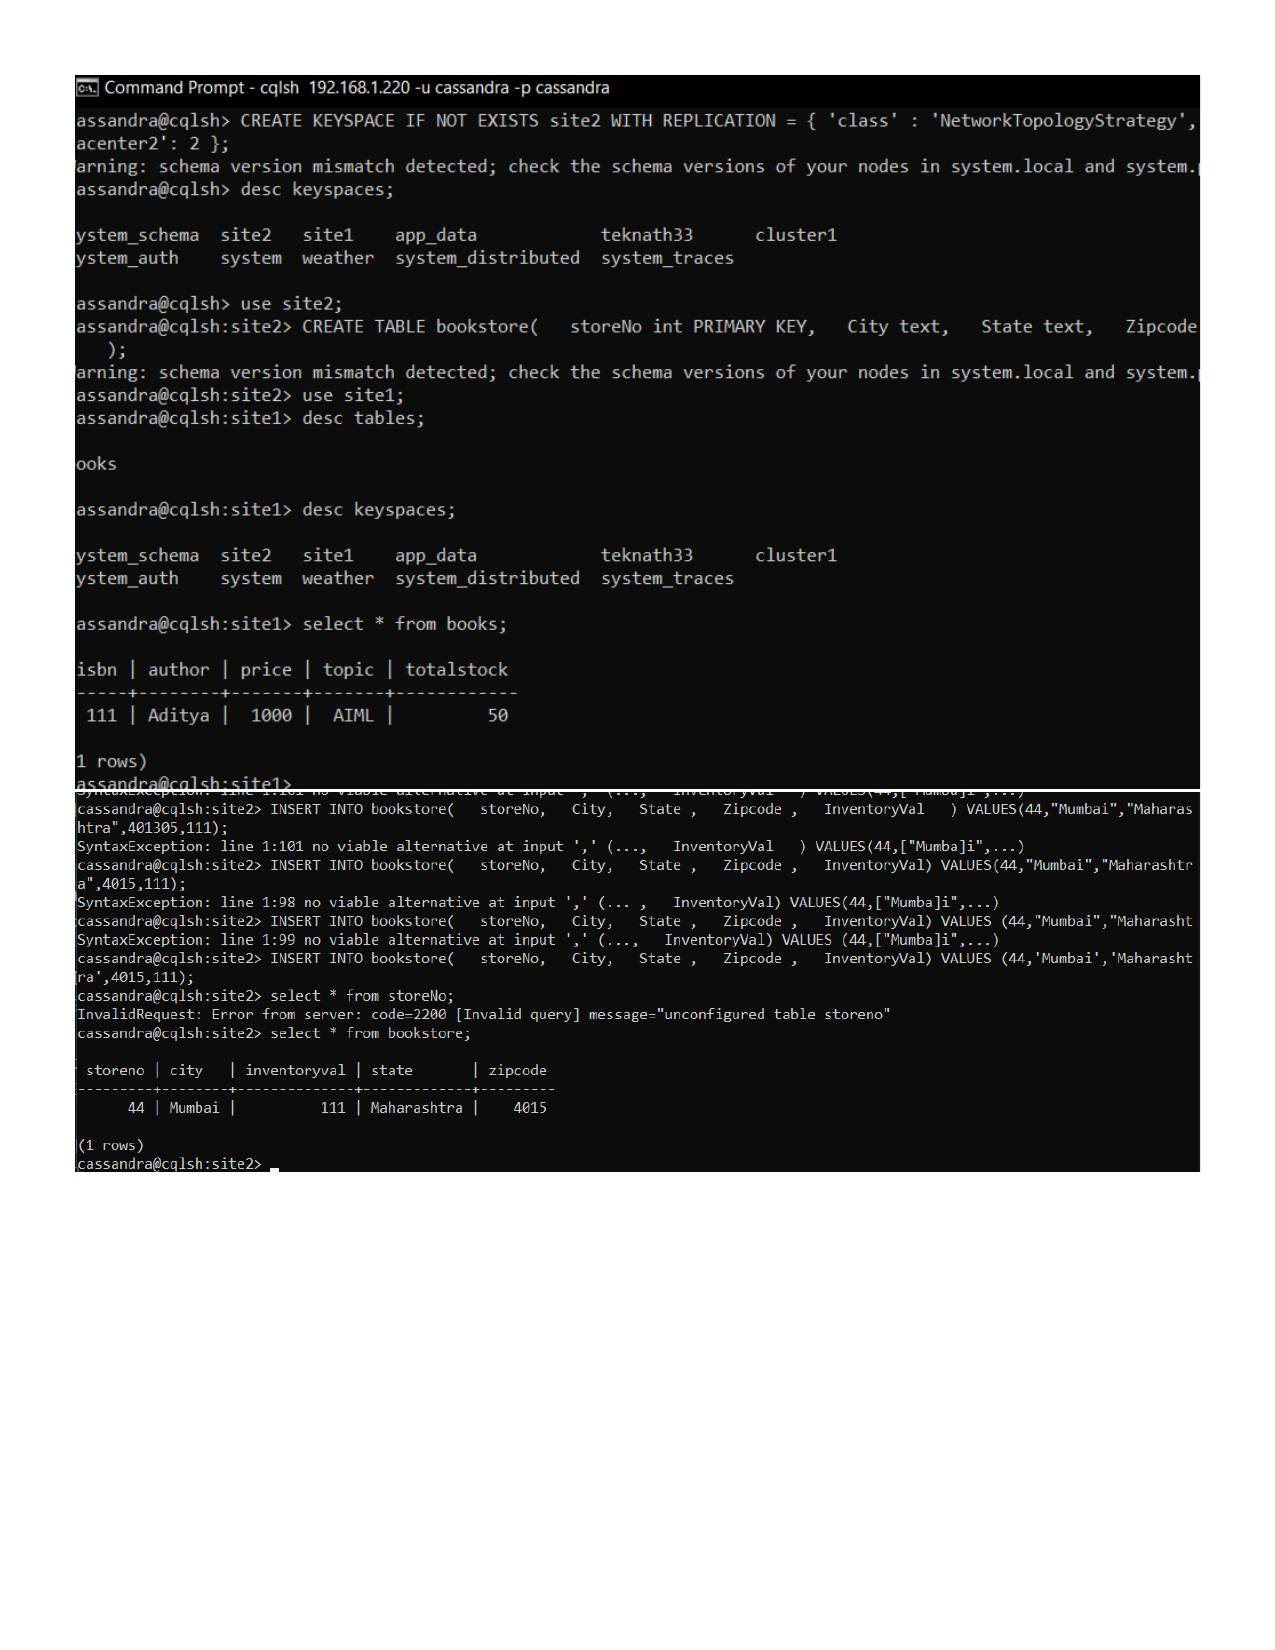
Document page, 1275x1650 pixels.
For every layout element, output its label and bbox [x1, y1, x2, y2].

picture [75, 75, 1200, 789]
picture [75, 792, 1200, 1172]
